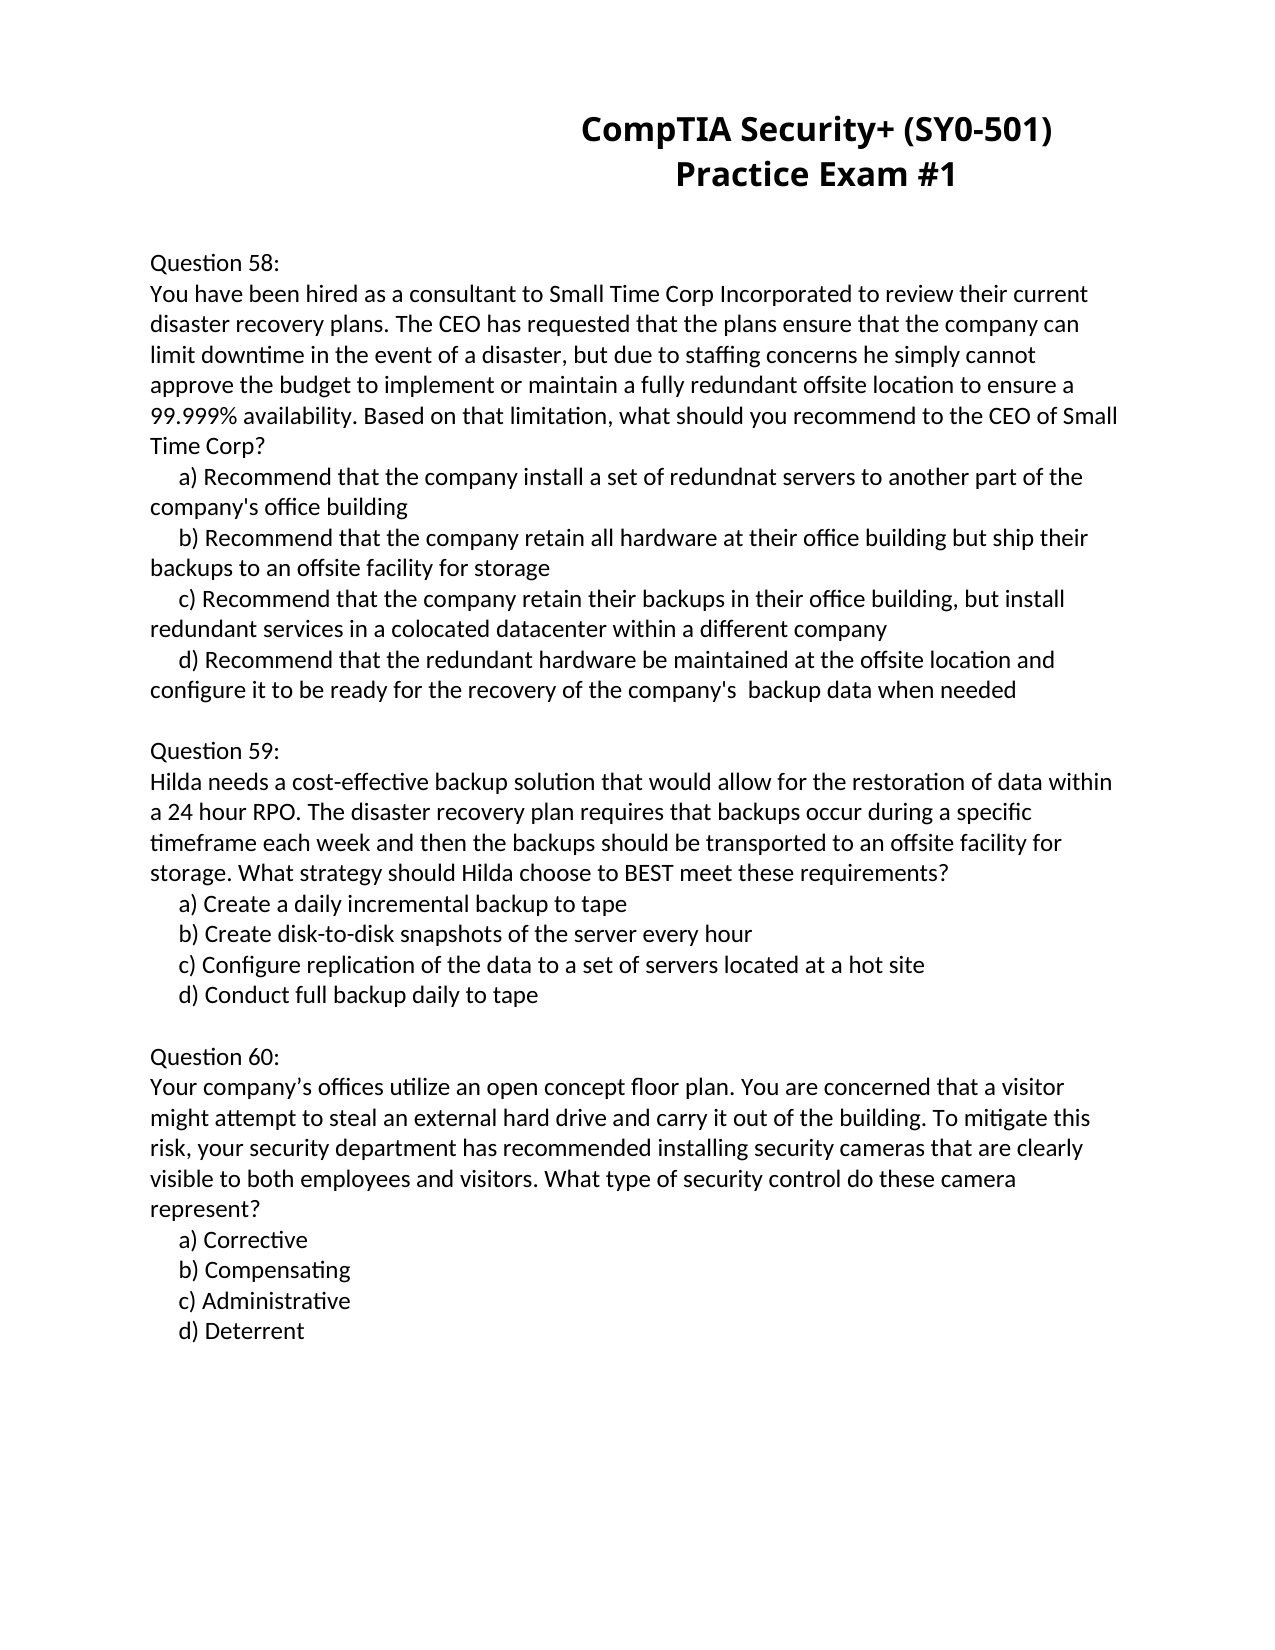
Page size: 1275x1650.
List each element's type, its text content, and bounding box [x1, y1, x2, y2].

text Question 58: [150, 247, 1125, 278]
text You have been hired as a consultant to Small Time Corp Incorporated to review their current disaster recovery plans. The CEO has requested that the plans ensure that the company can limit downtime in the event of a disaster, but due to staffing concerns he simply cannot approve the budget to implement or maintain a fully redundant offsite location to ensure a 99.999% availability. Based on that limitation, what should you recommend to the CEO of Small Time Corp? [150, 278, 1125, 461]
text a) Recommend that the company install a set of redundnat servers to another part of the company's office building b) Recommend that the company retain all hardware at their office building but ship their backups to an offsite facility for storage c) Recommend that the company retain their backups in their office building, but install redundant services in a colocated datacenter within a different company d) Recommend that the redundant hardware be maintained at the offsite location and configure it to be ready for the recovery of the company's backup data when needed [150, 461, 1125, 705]
text Your company’s offices utilize an open concept floor plan. You are concerned that a visitor might attempt to steal an external hard drive and carry it out of the building. To mitigate this risk, your security department has recommended installing security cameras that are clearly visible to both employees and visitors. What type of security control do these camera represent? [150, 1071, 1125, 1224]
text a) Create a daily incremental backup to tape b) Create disk-to-disk snapshots of the server every hour c) Configure replication of the data to a set of servers located at a hot site d) Conduct full backup daily to tape [150, 888, 1125, 1010]
text Question 59: [150, 736, 1125, 766]
text a) Corrective b) Compensating c) Administrative d) Deterrent [150, 1224, 1125, 1346]
text Hilda needs a cost-effective backup solution that would allow for the restoration of data within a 24 hour RPO. The disaster recovery plan requires that backups occur during a specific timeframe each week and then the backups should be transported to an offsite facility for storage. What strategy should Hilda choose to BEST meet these requirements? [150, 766, 1125, 888]
text Question 60: [150, 1041, 1125, 1071]
